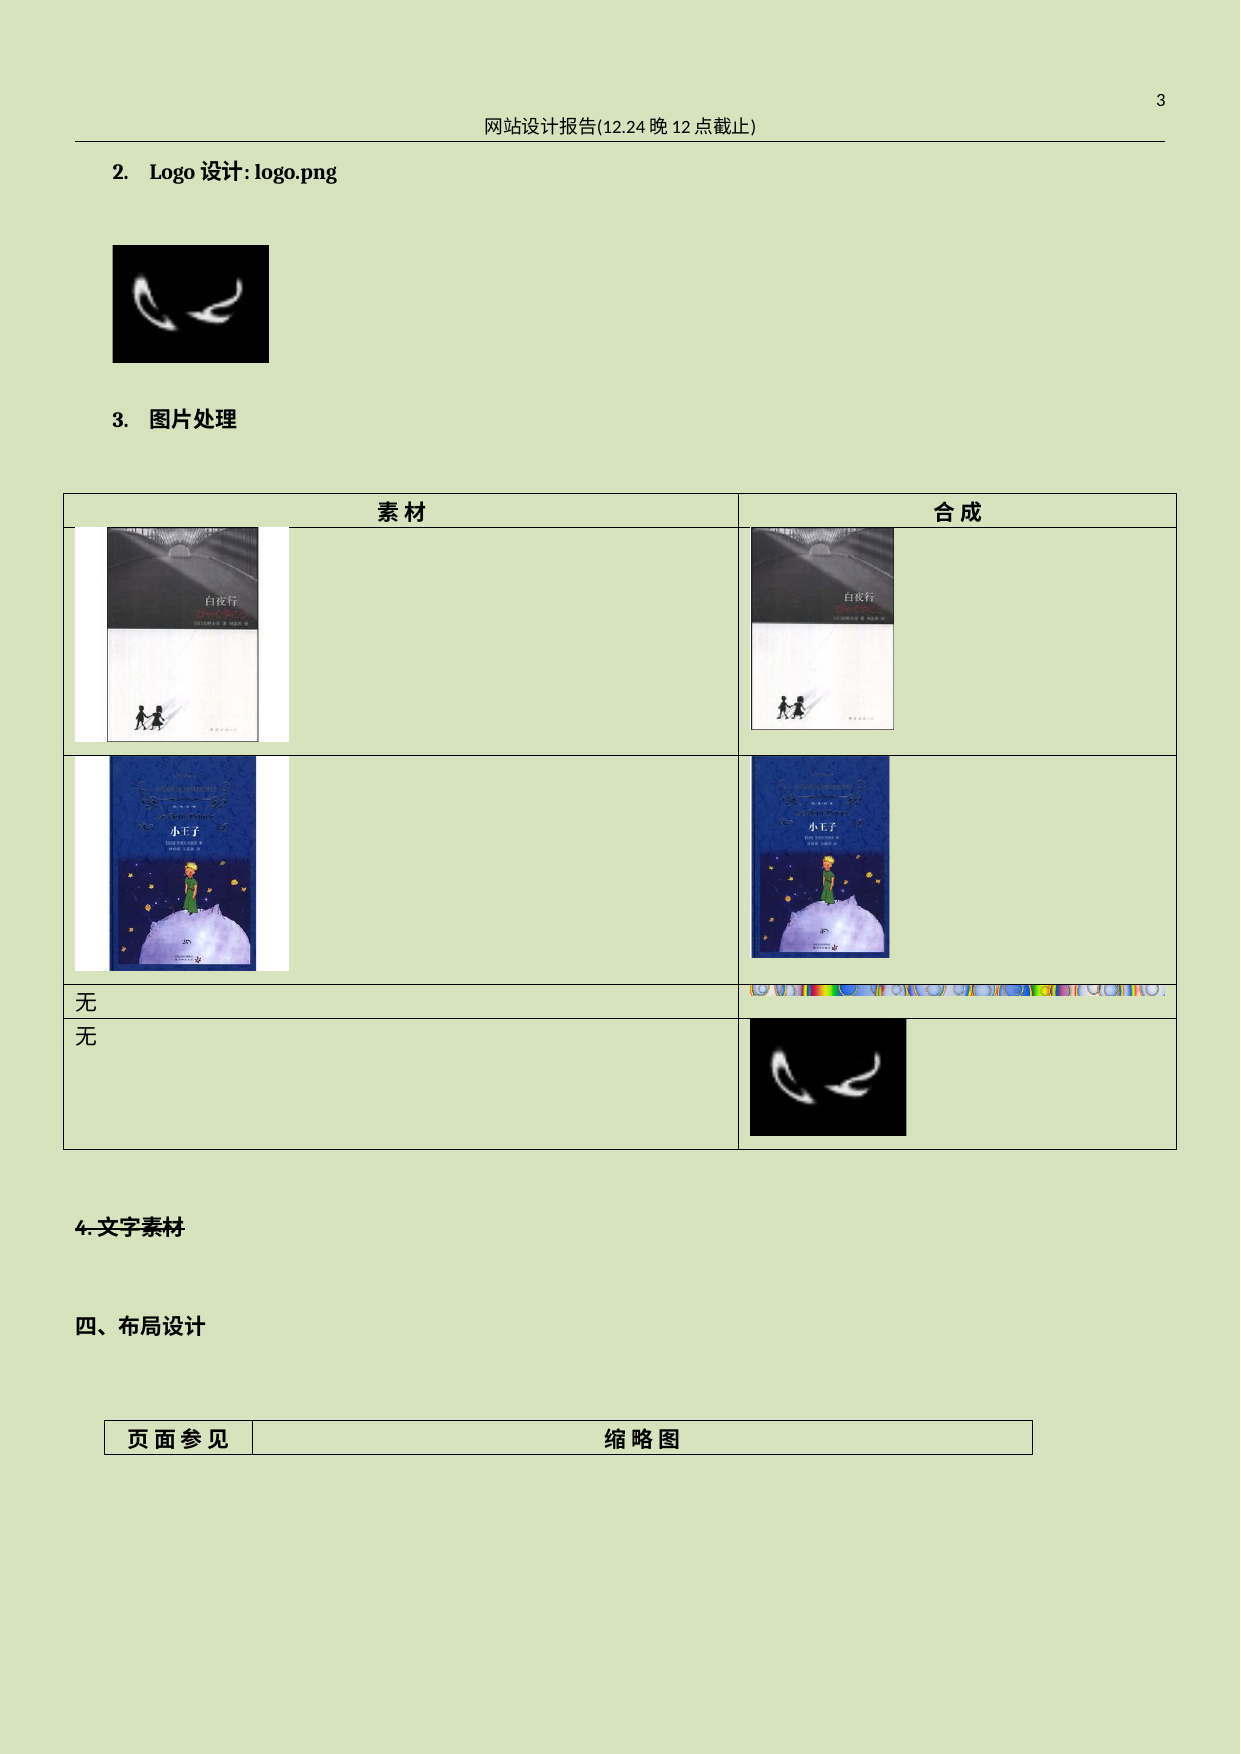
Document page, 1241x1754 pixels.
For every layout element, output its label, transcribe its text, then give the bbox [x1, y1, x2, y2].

table_cell 无 [64, 1019, 738, 1148]
picture [750, 985, 1165, 996]
table_cell [739, 985, 1176, 1017]
subtitle Logo设计: logo.png [112, 154, 1165, 186]
picture [750, 527, 894, 730]
subtitle 四、布局设计 [75, 1309, 1165, 1341]
table_cell [739, 1019, 1176, 1148]
table_cell [64, 756, 738, 984]
subtitle 图片处理 [112, 402, 1165, 434]
table_header 合 成 [739, 494, 1176, 527]
table_header 素 材 [64, 494, 738, 527]
table_cell [739, 756, 1176, 984]
picture [75, 756, 289, 971]
table_cell [64, 528, 738, 755]
picture [750, 1018, 907, 1136]
subtitle 4. 文字素材 [75, 1209, 1165, 1242]
picture [112, 245, 269, 363]
picture [75, 527, 289, 742]
table_header 缩 略 图 [253, 1421, 1032, 1454]
picture [750, 756, 890, 958]
table_cell 无 [64, 985, 738, 1017]
table_header 页 面 参 见 [105, 1421, 252, 1454]
table_cell [739, 528, 1176, 755]
